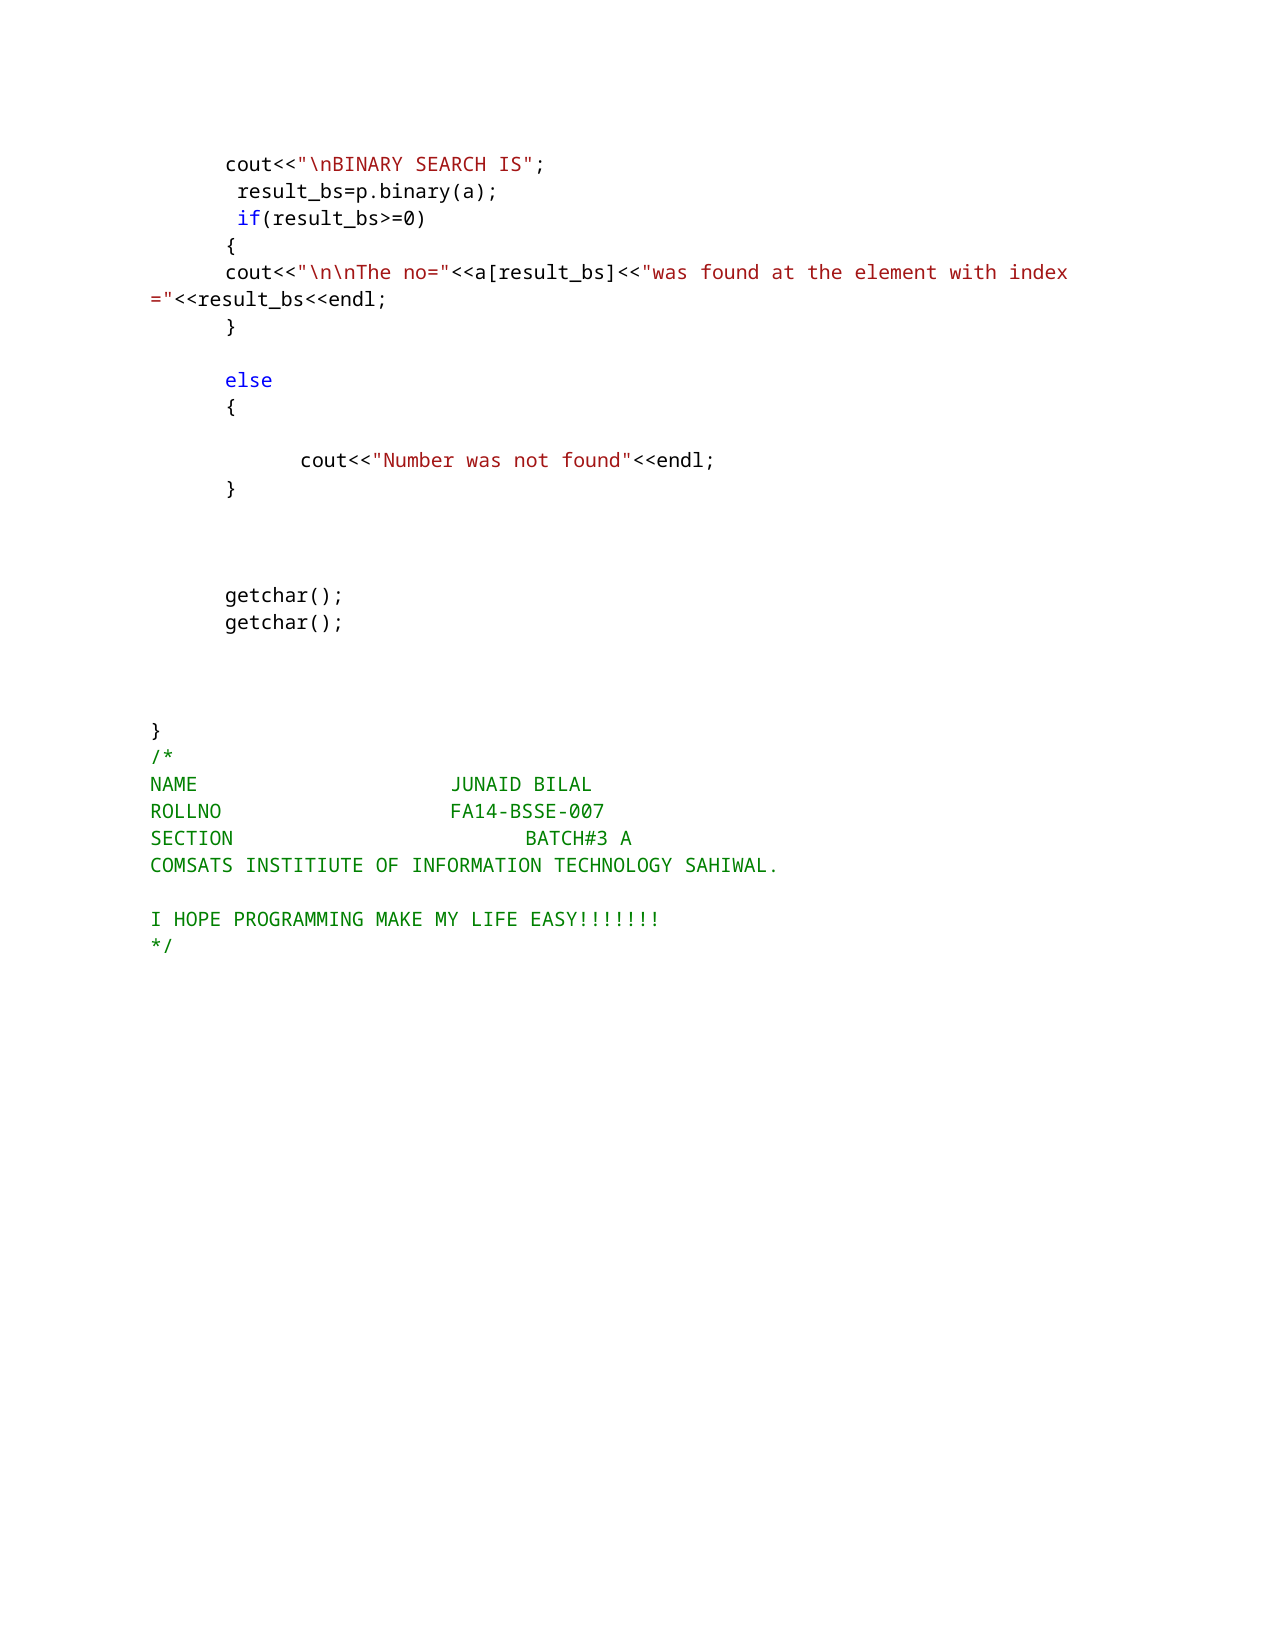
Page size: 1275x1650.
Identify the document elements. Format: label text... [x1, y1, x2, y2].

text cout<<"\n\nThe no="<<a[result_bs]<<"was found at the element with index ="<<result_bs<<endl; [150, 258, 1125, 312]
text cout<<"\nBINARY SEARCH IS"; [150, 150, 1125, 177]
text { [150, 231, 1125, 258]
text { [150, 393, 1125, 420]
text } [150, 312, 1125, 339]
text } [150, 717, 1125, 743]
text cout<<"Number was not found"<<endl; [150, 447, 1125, 474]
text getchar(); [150, 582, 1125, 609]
text NAME JUNAID BILAL [150, 771, 1125, 797]
text result_bs=p.binary(a); [150, 177, 1125, 204]
text getchar(); [150, 609, 1125, 636]
text } [150, 474, 1125, 501]
text /* [150, 743, 1125, 771]
text else [150, 366, 1125, 393]
text COMSATS INSTITIUTE OF INFORMATION TECHNOLOGY SAHIWAL. [150, 851, 1125, 878]
text if(result_bs>=0) [150, 204, 1125, 231]
text I HOPE PROGRAMMING MAKE MY LIFE EASY!!!!!!! [150, 905, 1125, 932]
text ROLLNO FA14-BSSE-007 [150, 797, 1125, 824]
text */ [150, 932, 1125, 959]
text SECTION BATCH#3 A [150, 824, 1125, 851]
